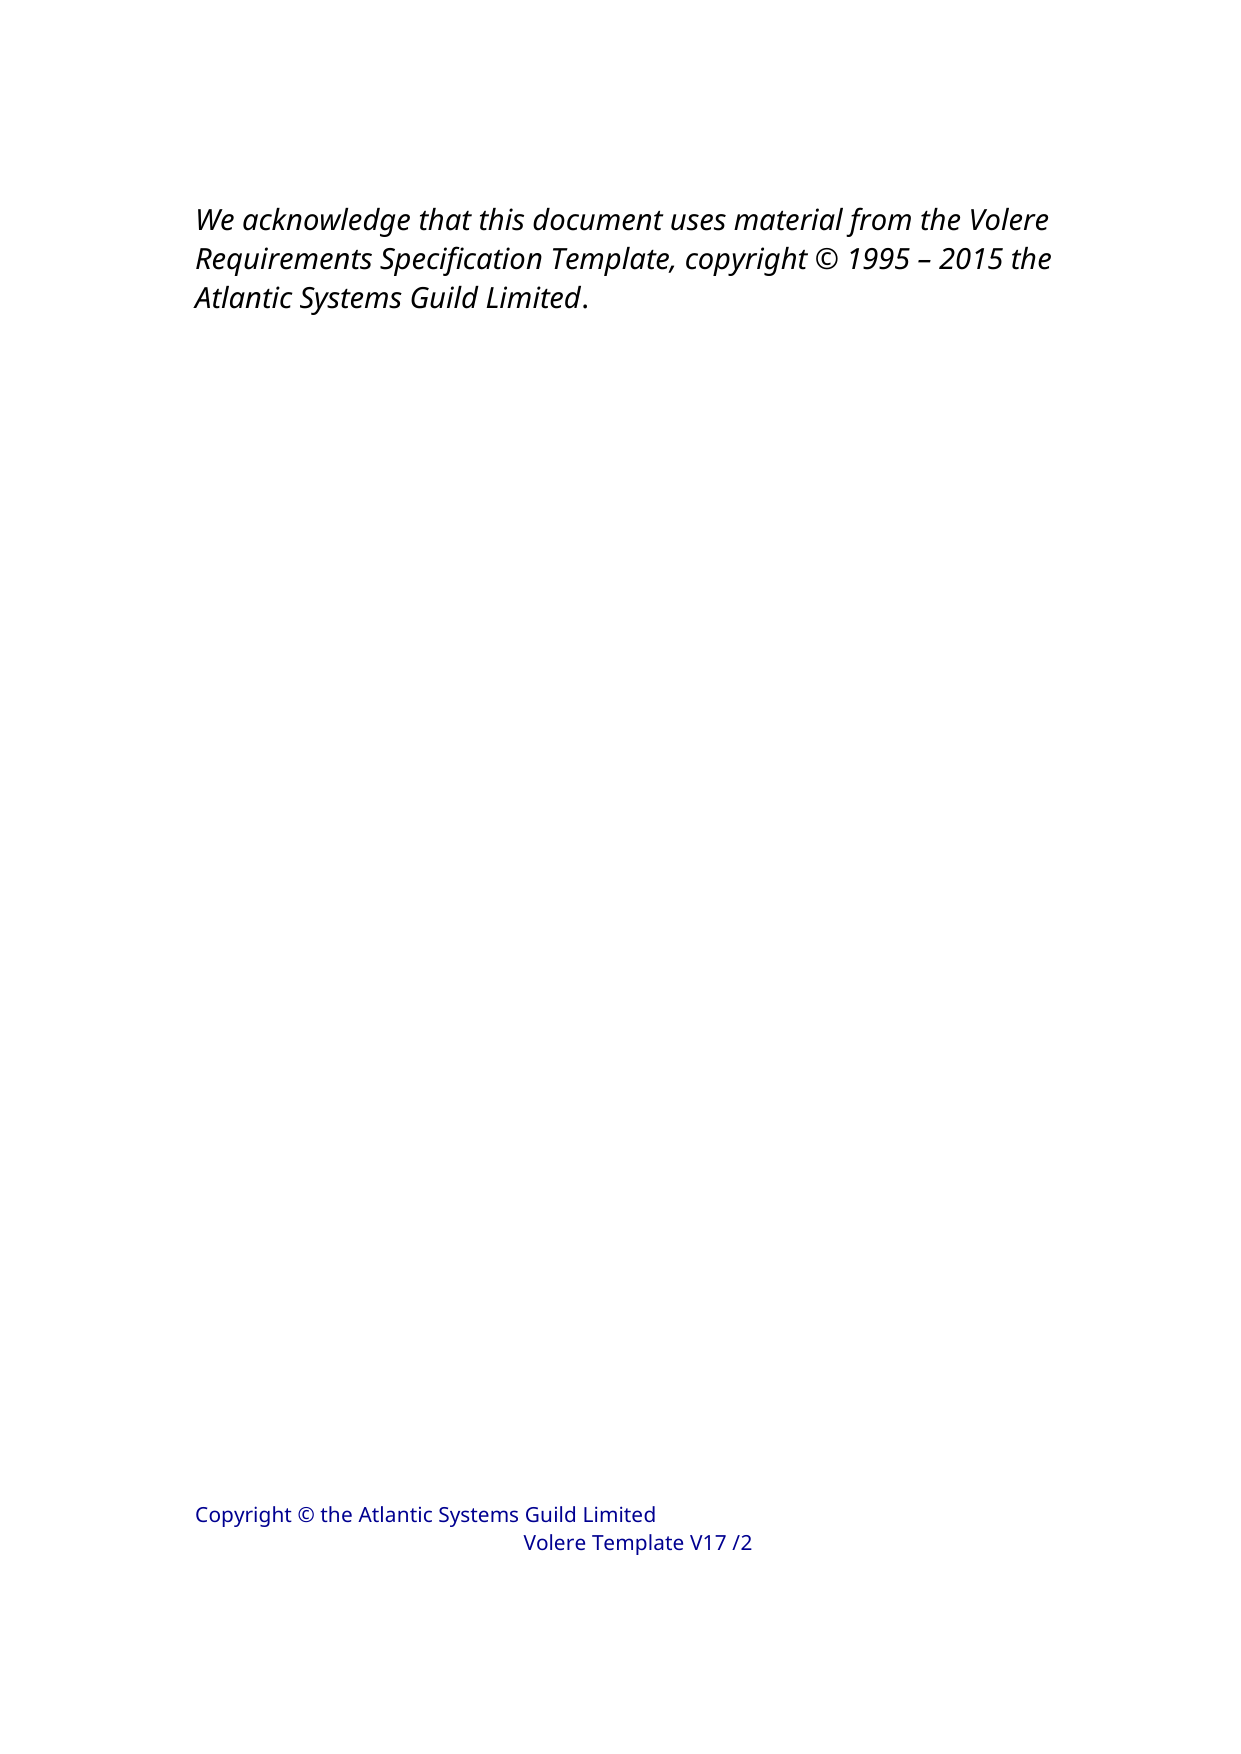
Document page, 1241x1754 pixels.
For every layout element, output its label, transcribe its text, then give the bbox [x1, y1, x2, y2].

text We acknowledge that this document uses material from the Volere Requirements Specification Template, copyright © 1995 – 2015 the Atlantic Systems Guild Limited. [195, 199, 1090, 317]
